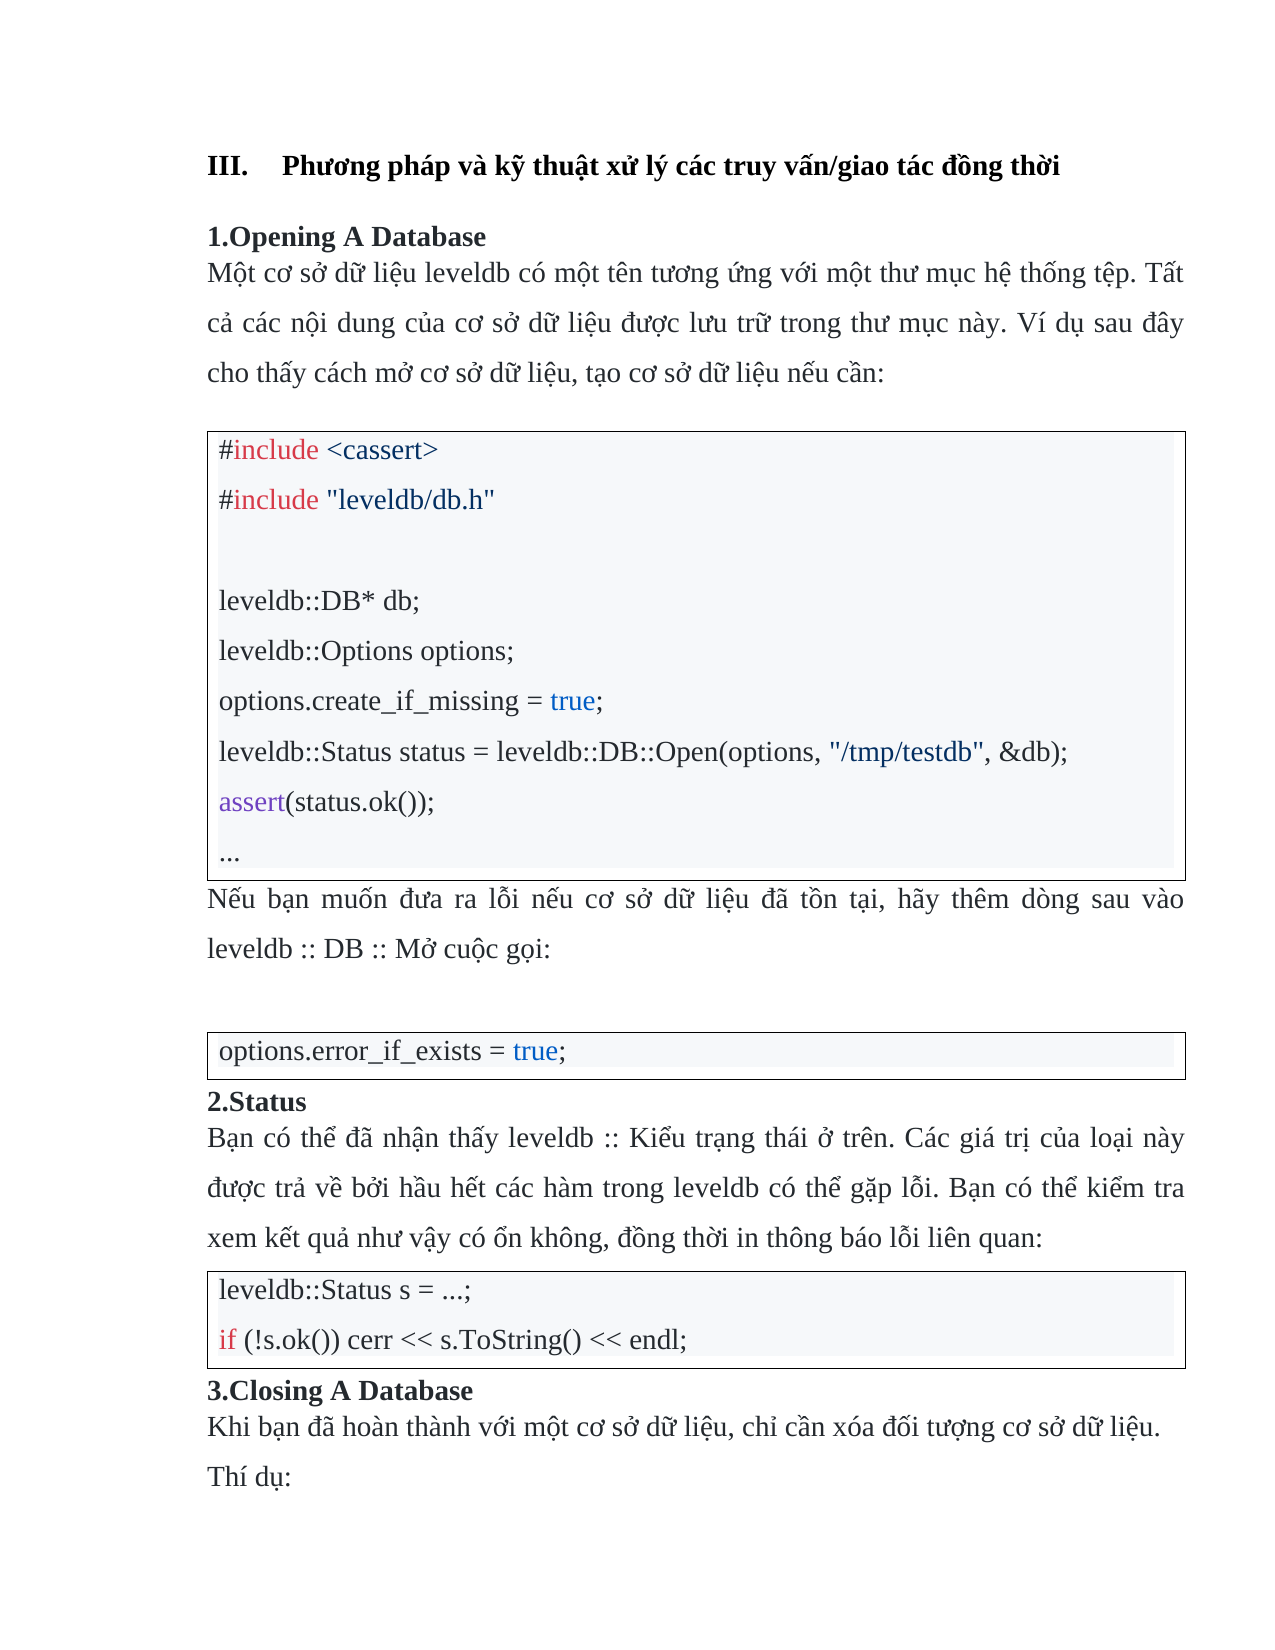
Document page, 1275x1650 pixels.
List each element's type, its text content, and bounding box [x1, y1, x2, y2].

table_header options.error_if_exists = true; [208, 1033, 1185, 1078]
list Phương pháp và kỹ thuật xử lý các truy vấn/giao tác đồng thời [207, 148, 1186, 181]
text Nếu bạn muốn đưa ra lỗi nếu cơ sở dữ liệu đã tồn tại, hãy thêm dòng sau vào leveldb :: DB :: Mở cuộc gọi: [207, 881, 1186, 965]
text Bạn có thể đã nhận thấy leveldb :: Kiểu trạng thái ở trên. Các giá trị của loại này được trả về bởi hầu hết các hàm trong leveldb có thể gặp lỗi. Bạn có thể kiểm tra xem kết quả như vậy có ổn không, đồng thời in thông báo lỗi liên quan: [207, 1120, 1186, 1254]
subtitle 3.Closing A Database [207, 1373, 1186, 1406]
text Khi bạn đã hoàn thành với một cơ sở dữ liệu, chỉ cần xóa đối tượng cơ sở dữ liệu. Thí dụ: [207, 1409, 1186, 1493]
table_header leveldb::Status s = ...; if (!s.ok()) cerr << s.ToString() << endl; [208, 1272, 1185, 1368]
subtitle 1.Opening A Database [207, 219, 1186, 252]
table_header #include <cassert> #include "leveldb/db.h" leveldb::DB* db; leveldb::Options options; options.create_if_missing = true; leveldb::Status status = leveldb::DB::Open(options, "/tmp/testdb", &db); assert(status.ok()); ... [208, 432, 1185, 880]
text Một cơ sở dữ liệu leveldb có một tên tương ứng với một thư mục hệ thống tệp. Tất cả các nội dung của cơ sở dữ liệu được lưu trữ trong thư mục này. Ví dụ sau đây cho thấy cách mở cơ sở dữ liệu, tạo cơ sở dữ liệu nếu cần: [207, 255, 1186, 389]
subtitle 2.Status [207, 1084, 1186, 1117]
